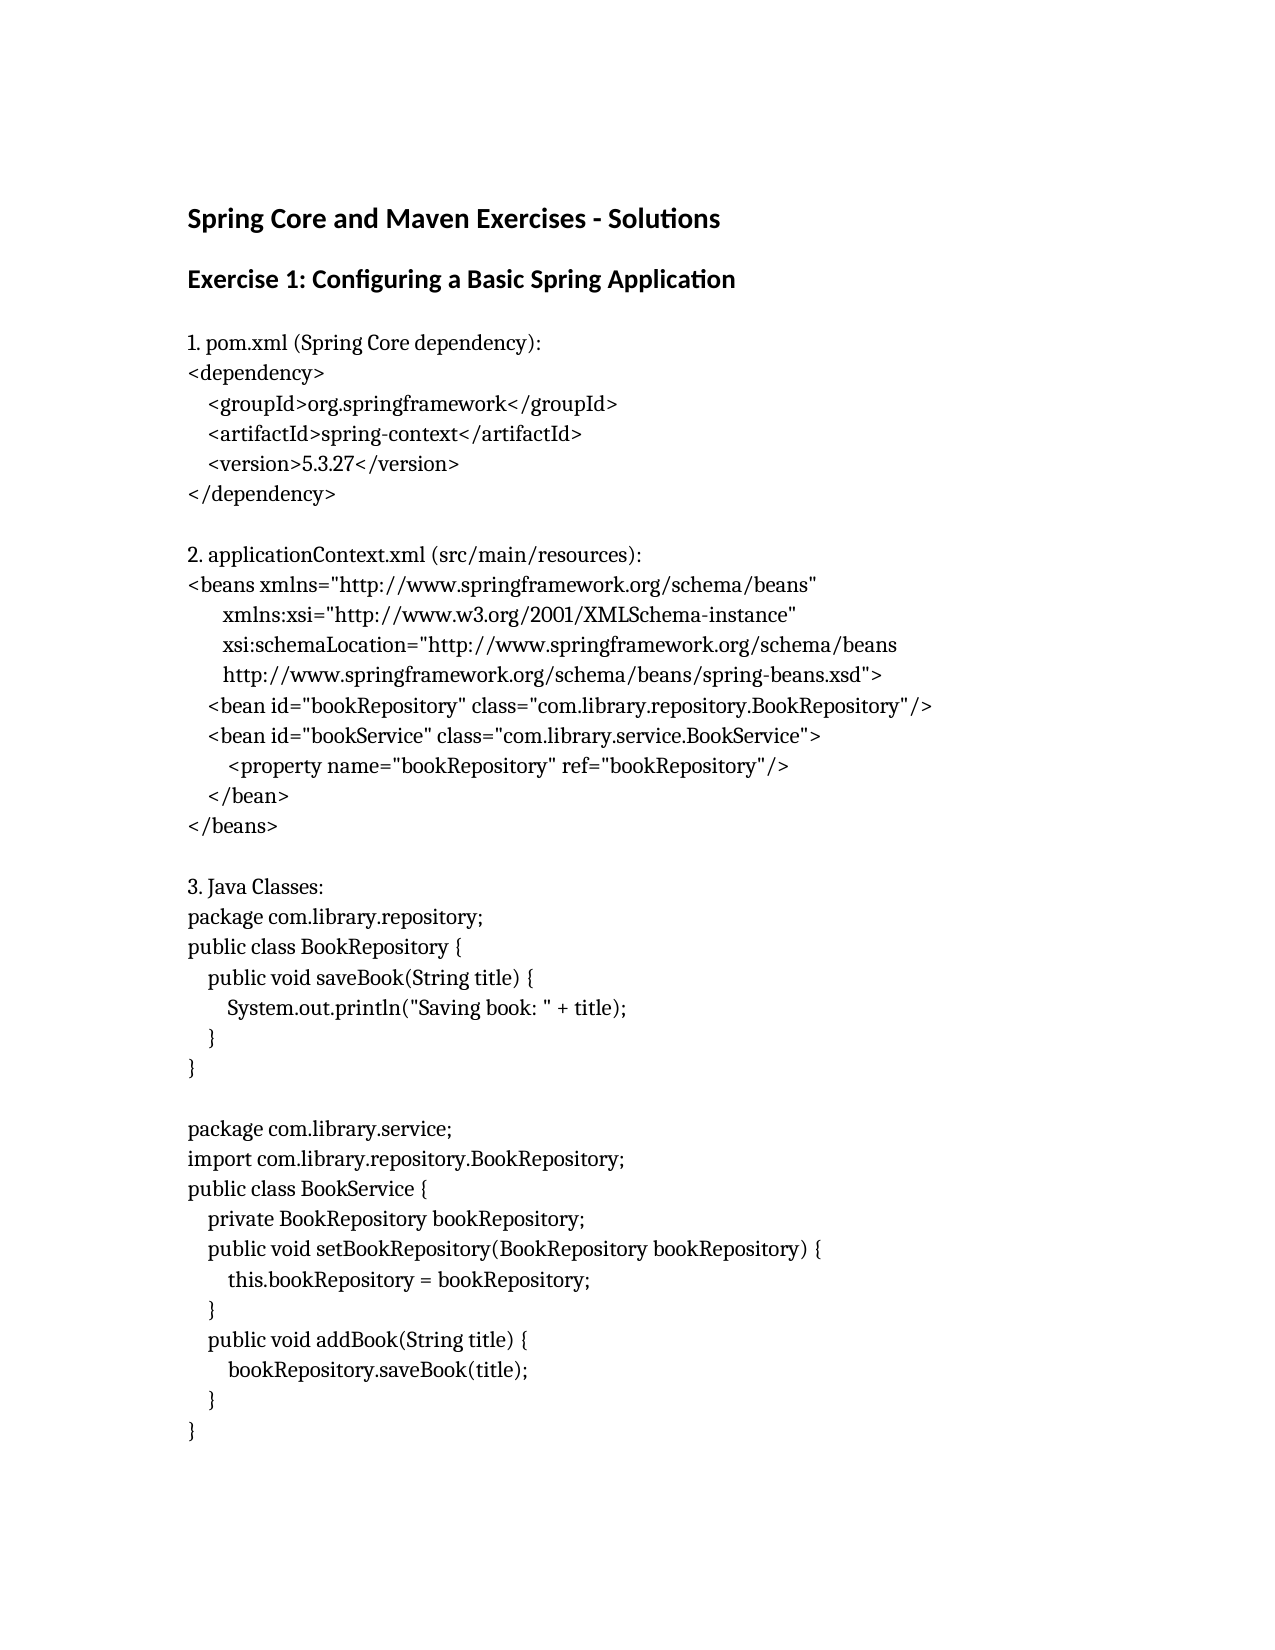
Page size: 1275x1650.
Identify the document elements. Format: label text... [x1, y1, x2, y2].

subtitle Spring Core and Maven Exercises - Solutions [187, 200, 1087, 236]
subtitle Exercise 1: Configuring a Basic Spring Application [187, 262, 1087, 295]
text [187, 300, 1087, 1474]
